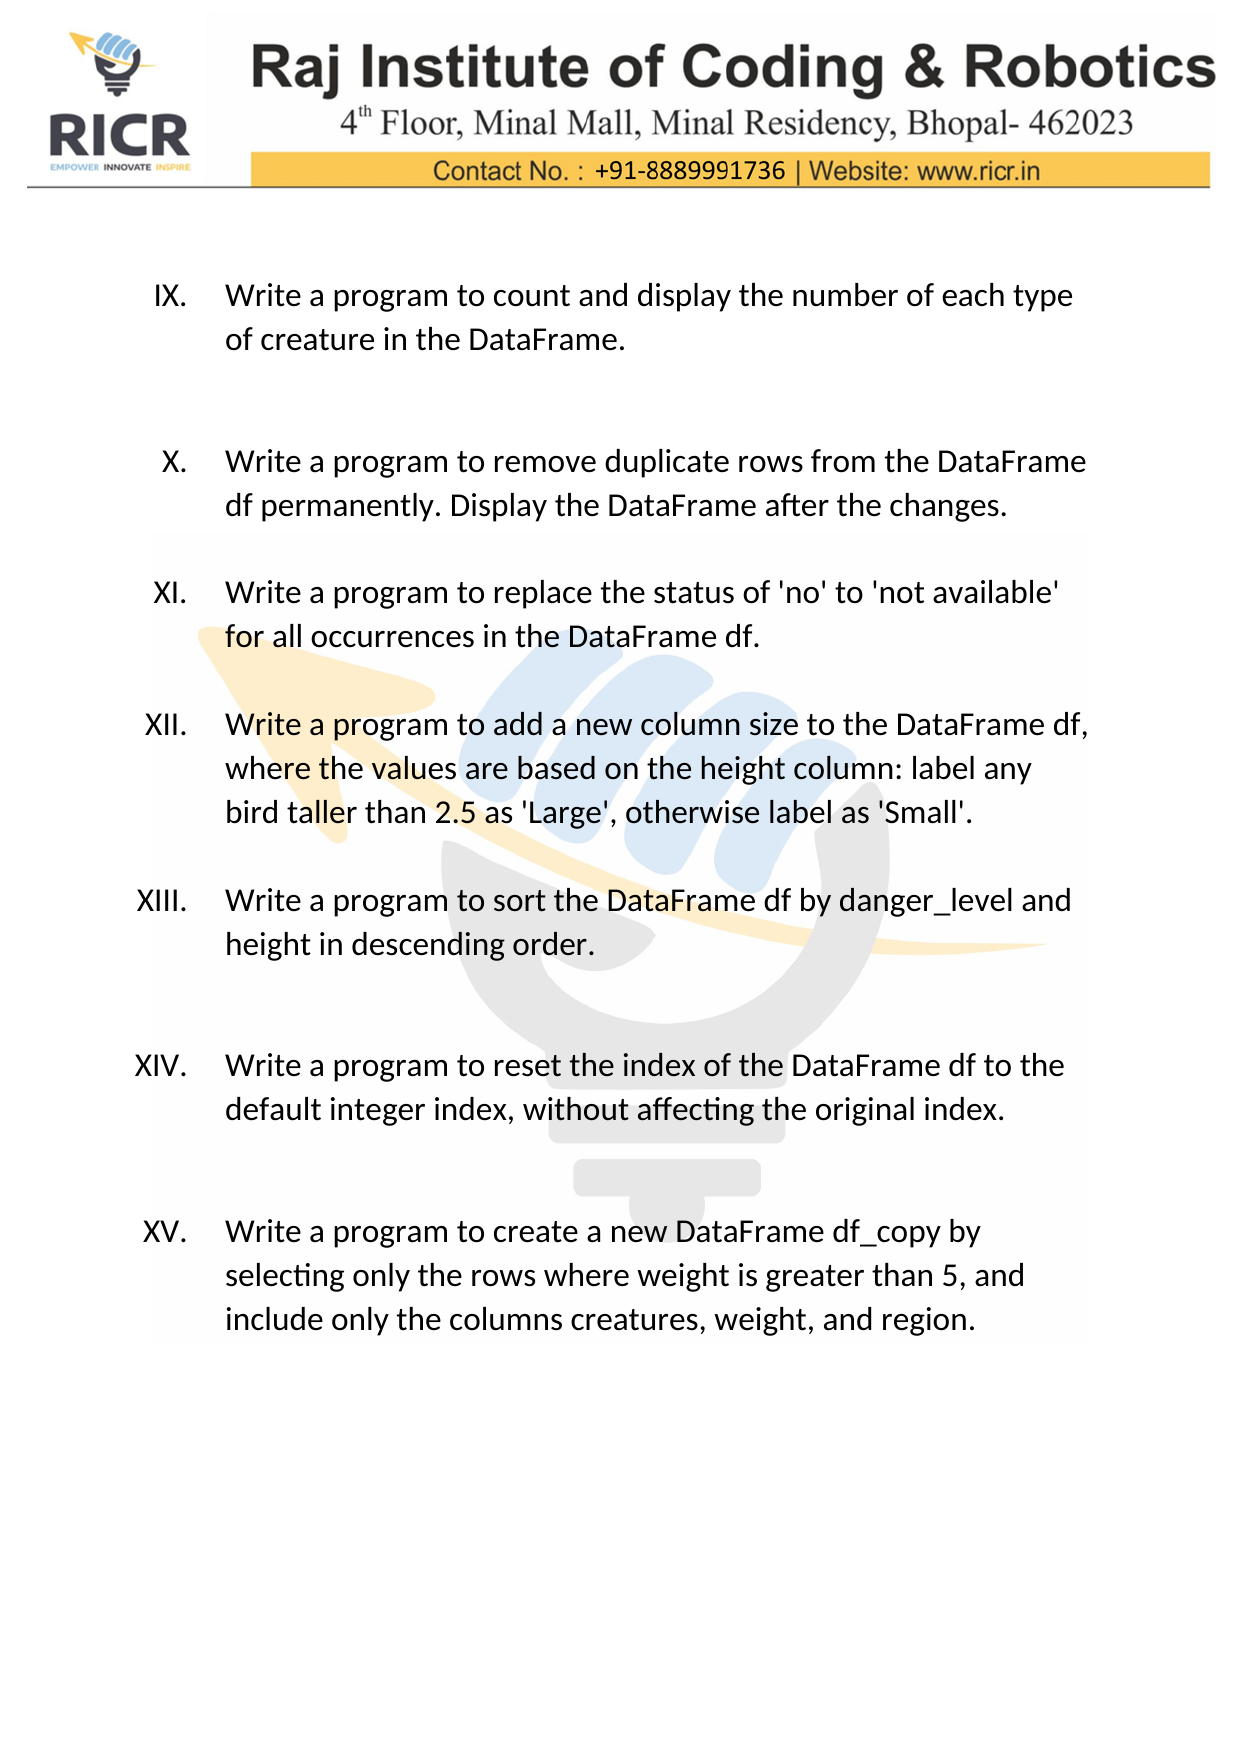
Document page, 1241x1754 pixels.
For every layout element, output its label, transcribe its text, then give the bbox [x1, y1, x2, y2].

list Write a program to sort the DataFrame df by danger_level and height in descending order. [187, 879, 1090, 964]
list Write a program to count and display the number of each type of creature in the DataFrame. [187, 274, 1090, 359]
list Write a program to replace the status of 'no' to 'not available' for all occurrences in the DataFrame df. [187, 572, 1090, 656]
list Write a program to remove duplicate rows from the DataFrame df permanently. Display the DataFrame after the changes. [187, 440, 1090, 524]
picture [27, 12, 1217, 200]
picture [150, 533, 1090, 1345]
list Write a program to reset the index of the DataFrame df to the default integer index, without affecting the original index. [187, 1044, 1090, 1129]
list Write a program to create a new DataFrame df_copy by selecting only the rows where weight is greater than 5, and include only the columns creatures, weight, and region. [187, 1210, 1090, 1338]
list Write a program to add a new column size to the DataFrame df, where the values are based on the height column: label any bird taller than 2.5 as 'Large', otherwise label as 'Small'. [187, 703, 1090, 832]
